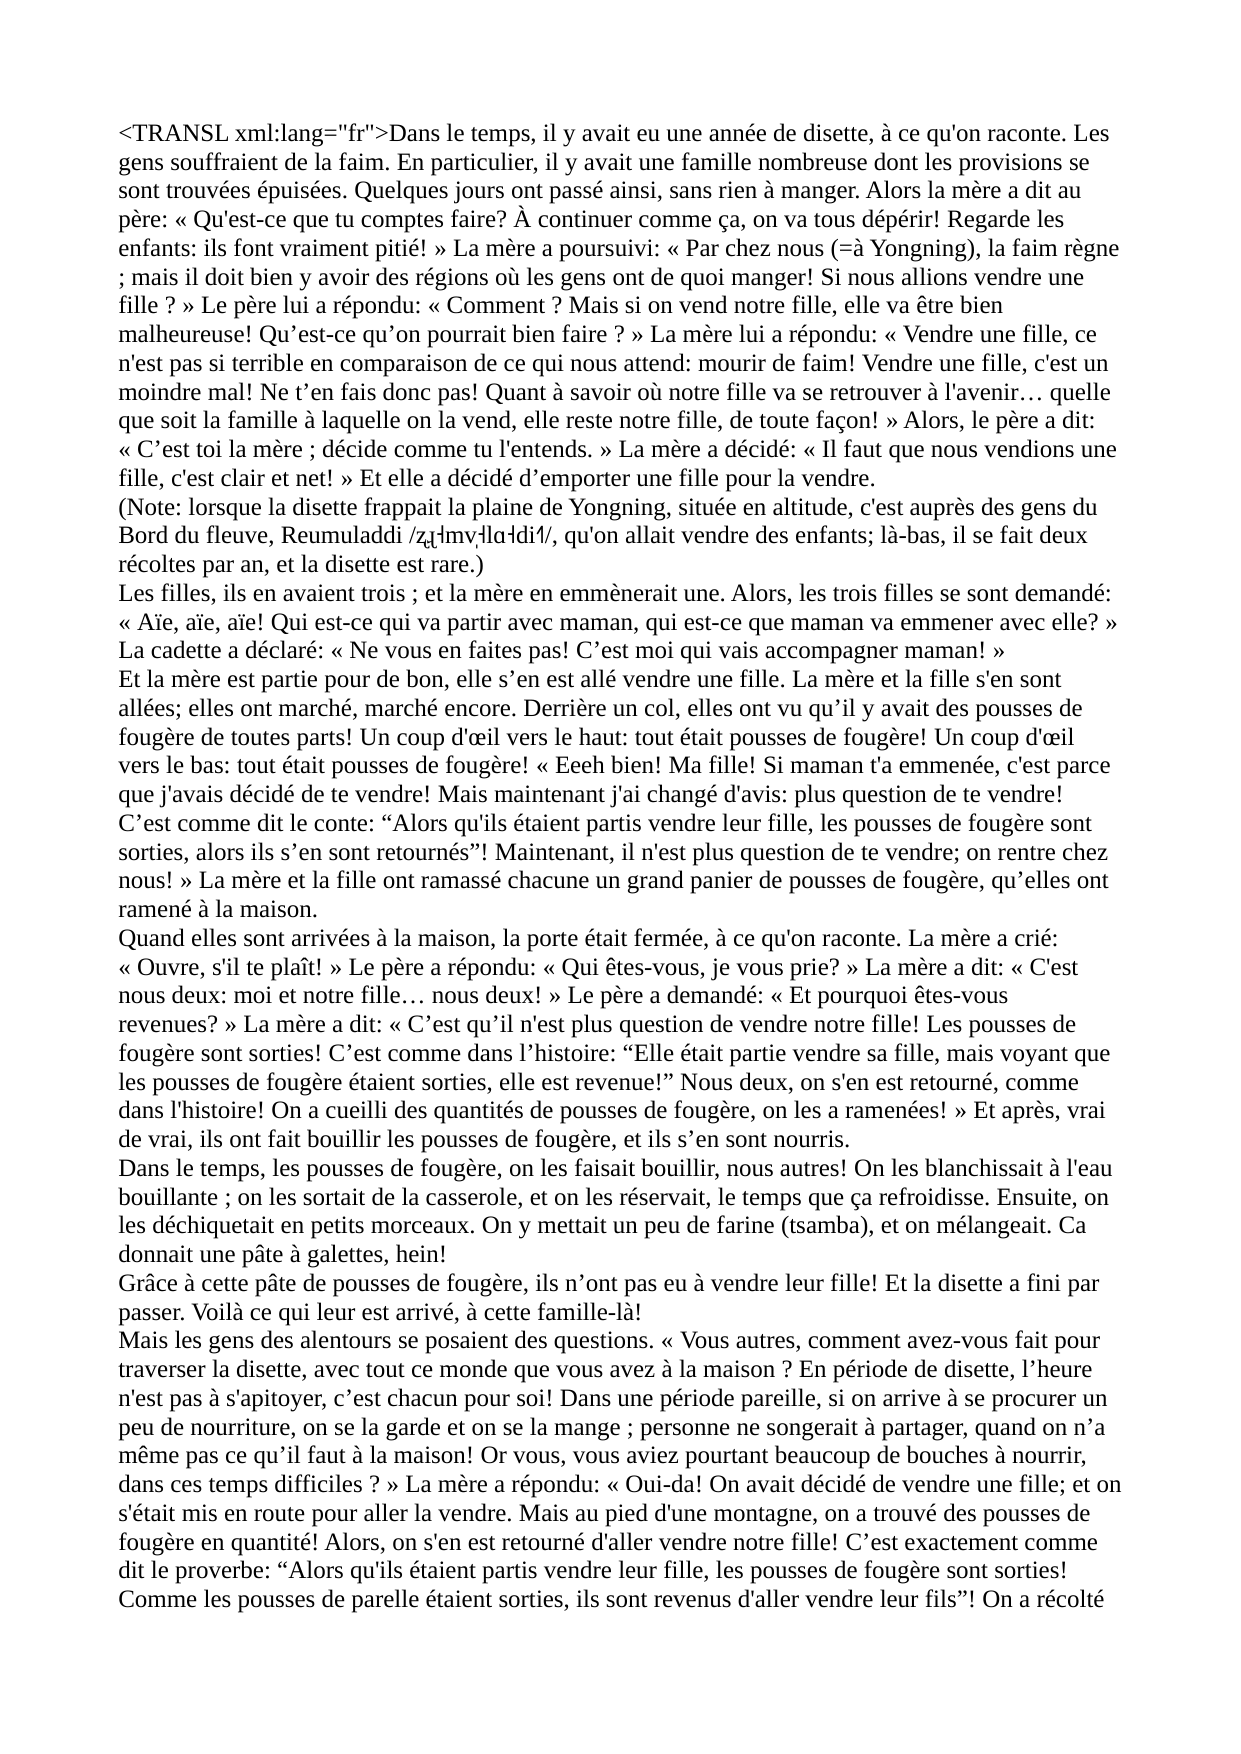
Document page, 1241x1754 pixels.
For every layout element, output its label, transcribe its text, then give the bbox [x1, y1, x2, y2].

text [118, 1326, 1122, 1613]
text Quand elles sont arrivées à la maison, la porte était fermée, à ce qu'on raconte. La mère a crié: « Ouvre, s'il te plaît! » Le père a répondu: « Qui êtes-vous, je vous prie? » La mère a dit: « C'est nous deux: moi et notre fille… nous deux! » Le père a demandé: « Et pourquoi êtes-vous revenues? » La mère a dit: « C’est qu’il n'est plus question de vendre notre fille! Les pousses de fougère sont sorties! C’est comme dans l’histoire: “Elle était partie vendre sa fille, mais voyant que les pousses de fougère étaient sorties, elle est revenue!” Nous deux, on s'en est retourné, comme dans l'histoire! On a cueilli des quantités de pousses de fougère, on les a ramenées! » Et après, vrai de vrai, ils ont fait bouillir les pousses de fougère, et ils s’en sont nourris. [118, 923, 1122, 1153]
text (Note: lorsque la disette frappait la plaine de Yongning, située en altitude, c'est auprès des gens du Bord du fleuve, Reumuladdi /ʐɻ˧mv̩˧lɑ˧di˧˥/, qu'on allait vendre des enfants; là-bas, il se fait deux récoltes par an, et la disette est rare.) [118, 492, 1122, 578]
text <TRANSL xml:lang="fr">Dans le temps, il y avait eu une année de disette, à ce qu'on raconte. Les gens souffraient de la faim. En particulier, il y avait une famille nombreuse dont les provisions se sont trouvées épuisées. Quelques jours ont passé ainsi, sans rien à manger. Alors la mère a dit au père: « Qu'est-ce que tu comptes faire? À continuer comme ça, on va tous dépérir! Regarde les enfants: ils font vraiment pitié! » La mère a poursuivi: « Par chez nous (=à Yongning), la faim règne ; mais il doit bien y avoir des régions où les gens ont de quoi manger! Si nous allions vendre une fille ? » Le père lui a répondu: « Comment ? Mais si on vend notre fille, elle va être bien malheureuse! Qu’est-ce qu’on pourrait bien faire ? » La mère lui a répondu: « Vendre une fille, ce n'est pas si terrible en comparaison de ce qui nous attend: mourir de faim! Vendre une fille, c'est un moindre mal! Ne t’en fais donc pas! Quant à savoir où notre fille va se retrouver à l'avenir… quelle que soit la famille à laquelle on la vend, elle reste notre fille, de toute façon! » Alors, le père a dit: « C’est toi la mère ; décide comme tu l'entends. » La mère a décidé: « Il faut que nous vendions une fille, c'est clair et net! » Et elle a décidé d’emporter une fille pour la vendre. [118, 118, 1122, 492]
text Grâce à cette pâte de pousses de fougère, ils n’ont pas eu à vendre leur fille! Et la disette a fini par passer. Voilà ce qui leur est arrivé, à cette famille-là! [118, 1268, 1122, 1326]
text Et la mère est partie pour de bon, elle s’en est allé vendre une fille. La mère et la fille s'en sont allées; elles ont marché, marché encore. Derrière un col, elles ont vu qu’il y avait des pousses de fougère de toutes parts! Un coup d'œil vers le haut: tout était pousses de fougère! Un coup d'œil vers le bas: tout était pousses de fougère! « Eeeh bien! Ma fille! Si maman t'a emmenée, c'est parce que j'avais décidé de te vendre! Mais maintenant j'ai changé d'avis: plus question de te vendre! C’est comme dit le conte: “Alors qu'ils étaient partis vendre leur fille, les pousses de fougère sont sorties, alors ils s’en sont retournés”! Maintenant, il n'est plus question de te vendre; on rentre chez nous! » La mère et la fille ont ramassé chacune un grand panier de pousses de fougère, qu’elles ont ramené à la maison. [118, 664, 1122, 923]
text Les filles, ils en avaient trois ; et la mère en emmènerait une. Alors, les trois filles se sont demandé: « Aïe, aïe, aïe! Qui est-ce qui va partir avec maman, qui est-ce que maman va emmener avec elle? » La cadette a déclaré: « Ne vous en faites pas! C’est moi qui vais accompagner maman! » [118, 578, 1122, 664]
text Dans le temps, les pousses de fougère, on les faisait bouillir, nous autres! On les blanchissait à l'eau bouillante ; on les sortait de la casserole, et on les réservait, le temps que ça refroidisse. Ensuite, on les déchiquetait en petits morceaux. On y mettait un peu de farine (tsamba), et on mélangeait. Ca donnait une pâte à galettes, hein! [118, 1153, 1122, 1268]
